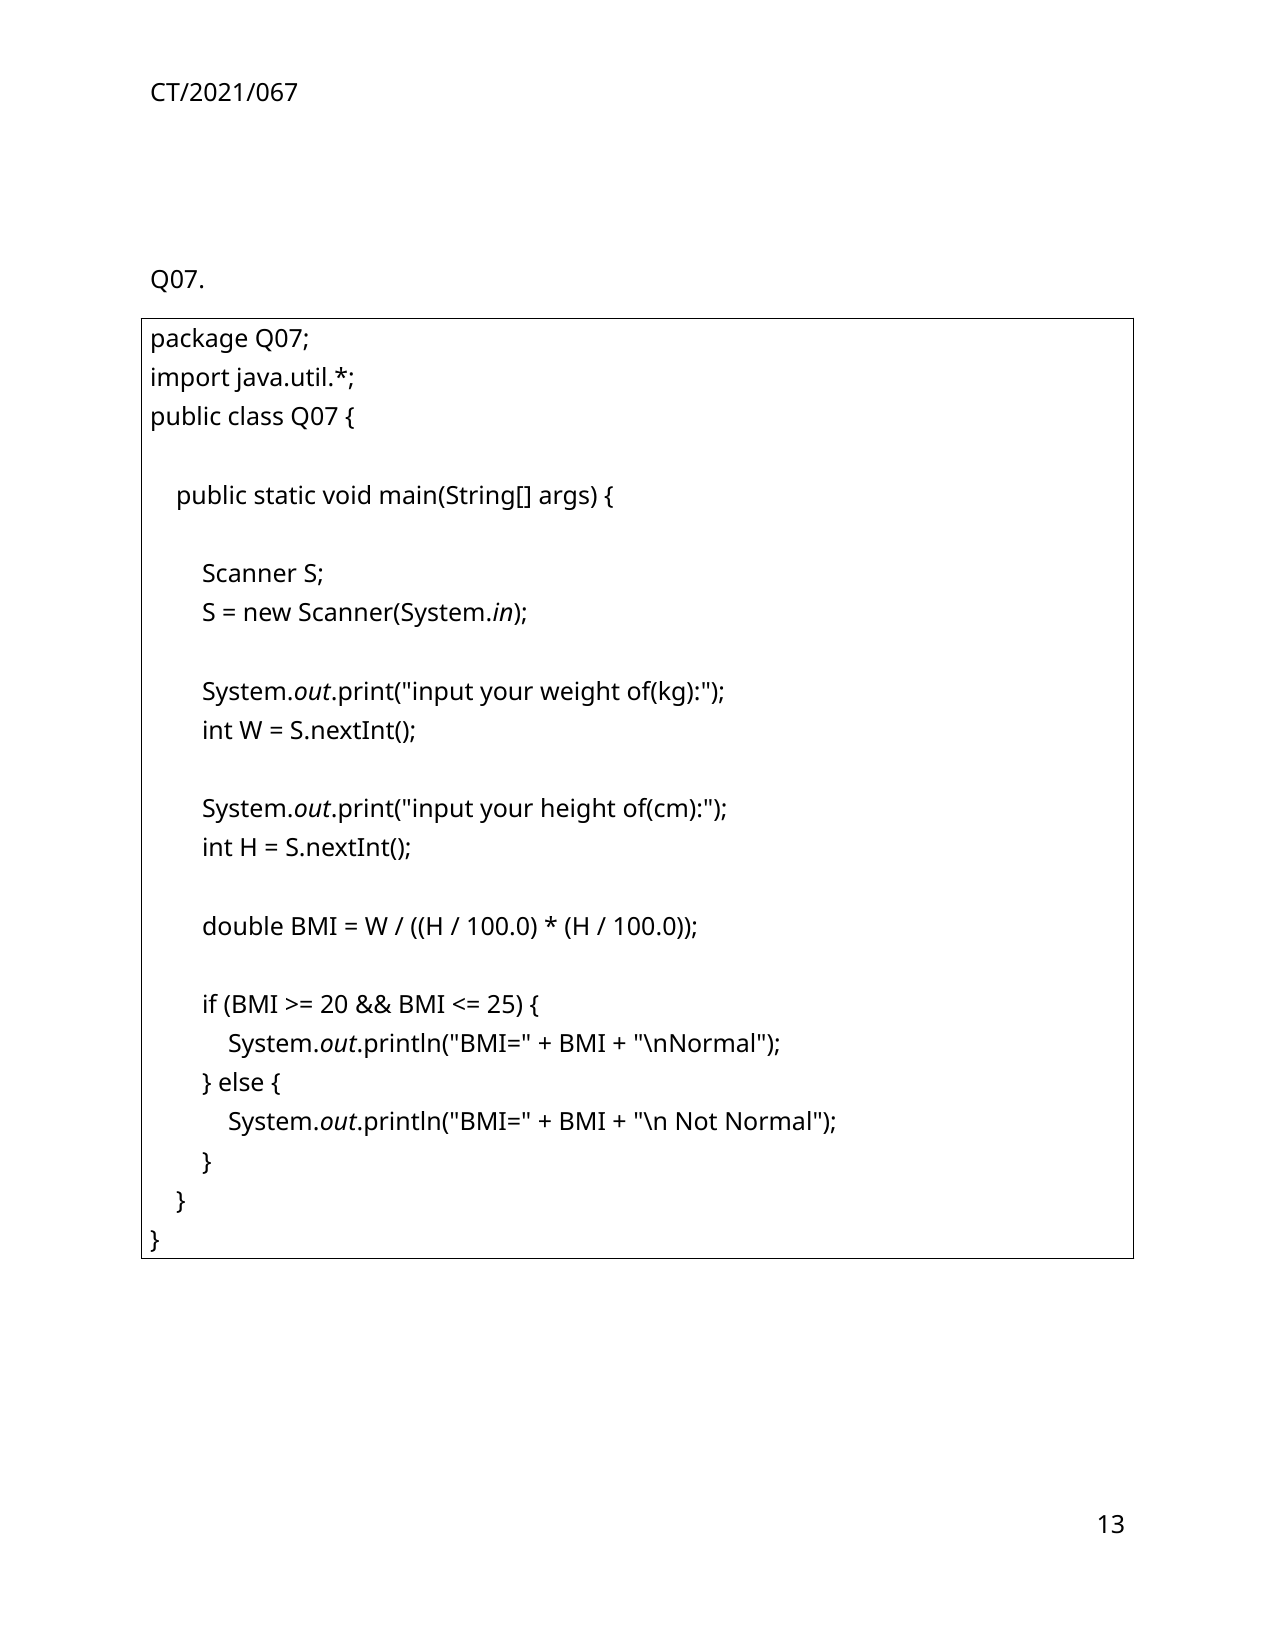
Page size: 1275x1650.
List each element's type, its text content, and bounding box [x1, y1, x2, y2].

text Q07. [150, 262, 1125, 296]
text package Q07; import java.util.*; public class Q07 { public static void main(String[] args) { Scanner S; S = new Scanner(System.in); System.out.print("input your weight of(kg):"); int W = S.nextInt(); System.out.print("input your height of(cm):"); int H = S.nextInt(); double BMI = W / ((H / 100.0) * (H / 100.0)); if (BMI >= 20 && BMI <= 25) { System.out.println("BMI=" + BMI + "\nNormal"); } else { System.out.println("BMI=" + BMI + "\n Not Normal"); } } } [142, 319, 1133, 1258]
